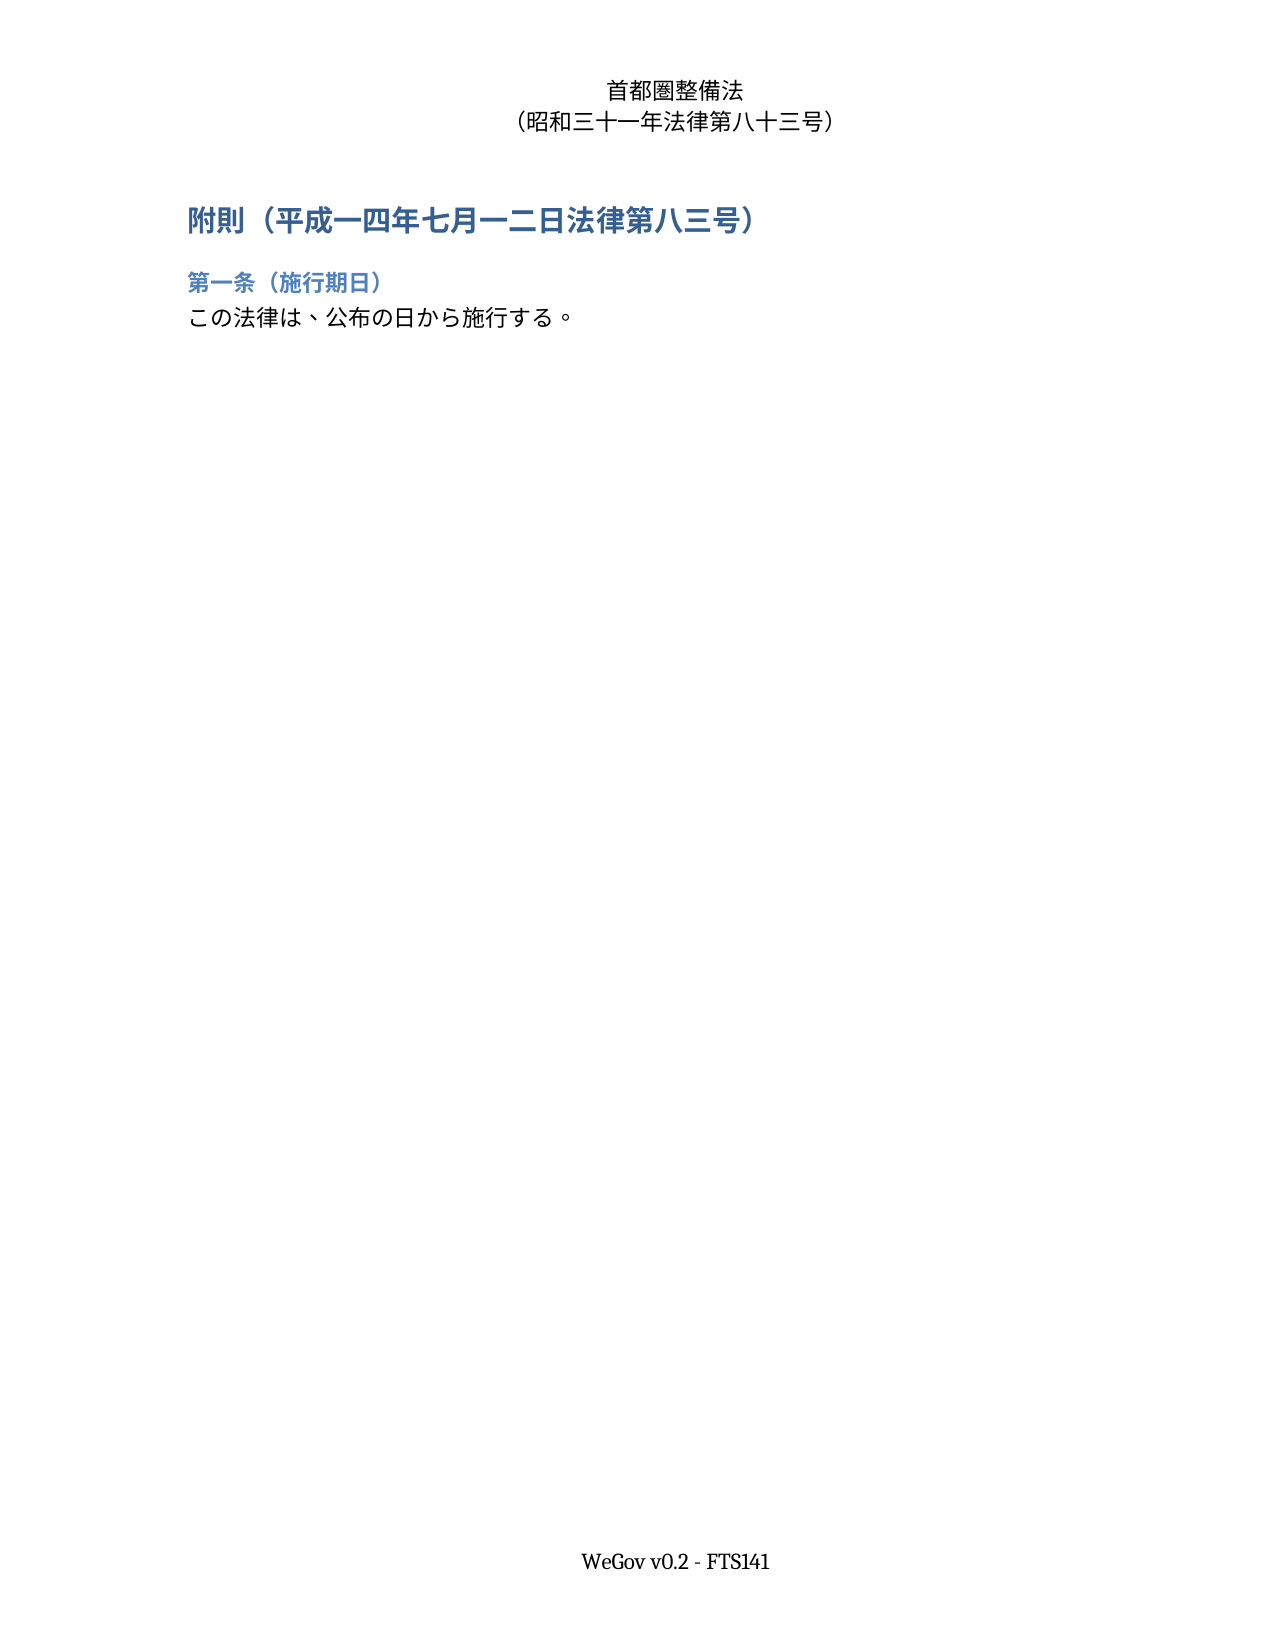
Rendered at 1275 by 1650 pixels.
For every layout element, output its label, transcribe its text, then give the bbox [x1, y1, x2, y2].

text この法律は、公布の日から施行する。 [187, 302, 1087, 334]
subtitle 附則（平成一四年七月一二日法律第八三号） [187, 200, 1087, 240]
subtitle 第一条（施行期日） [187, 266, 1087, 298]
